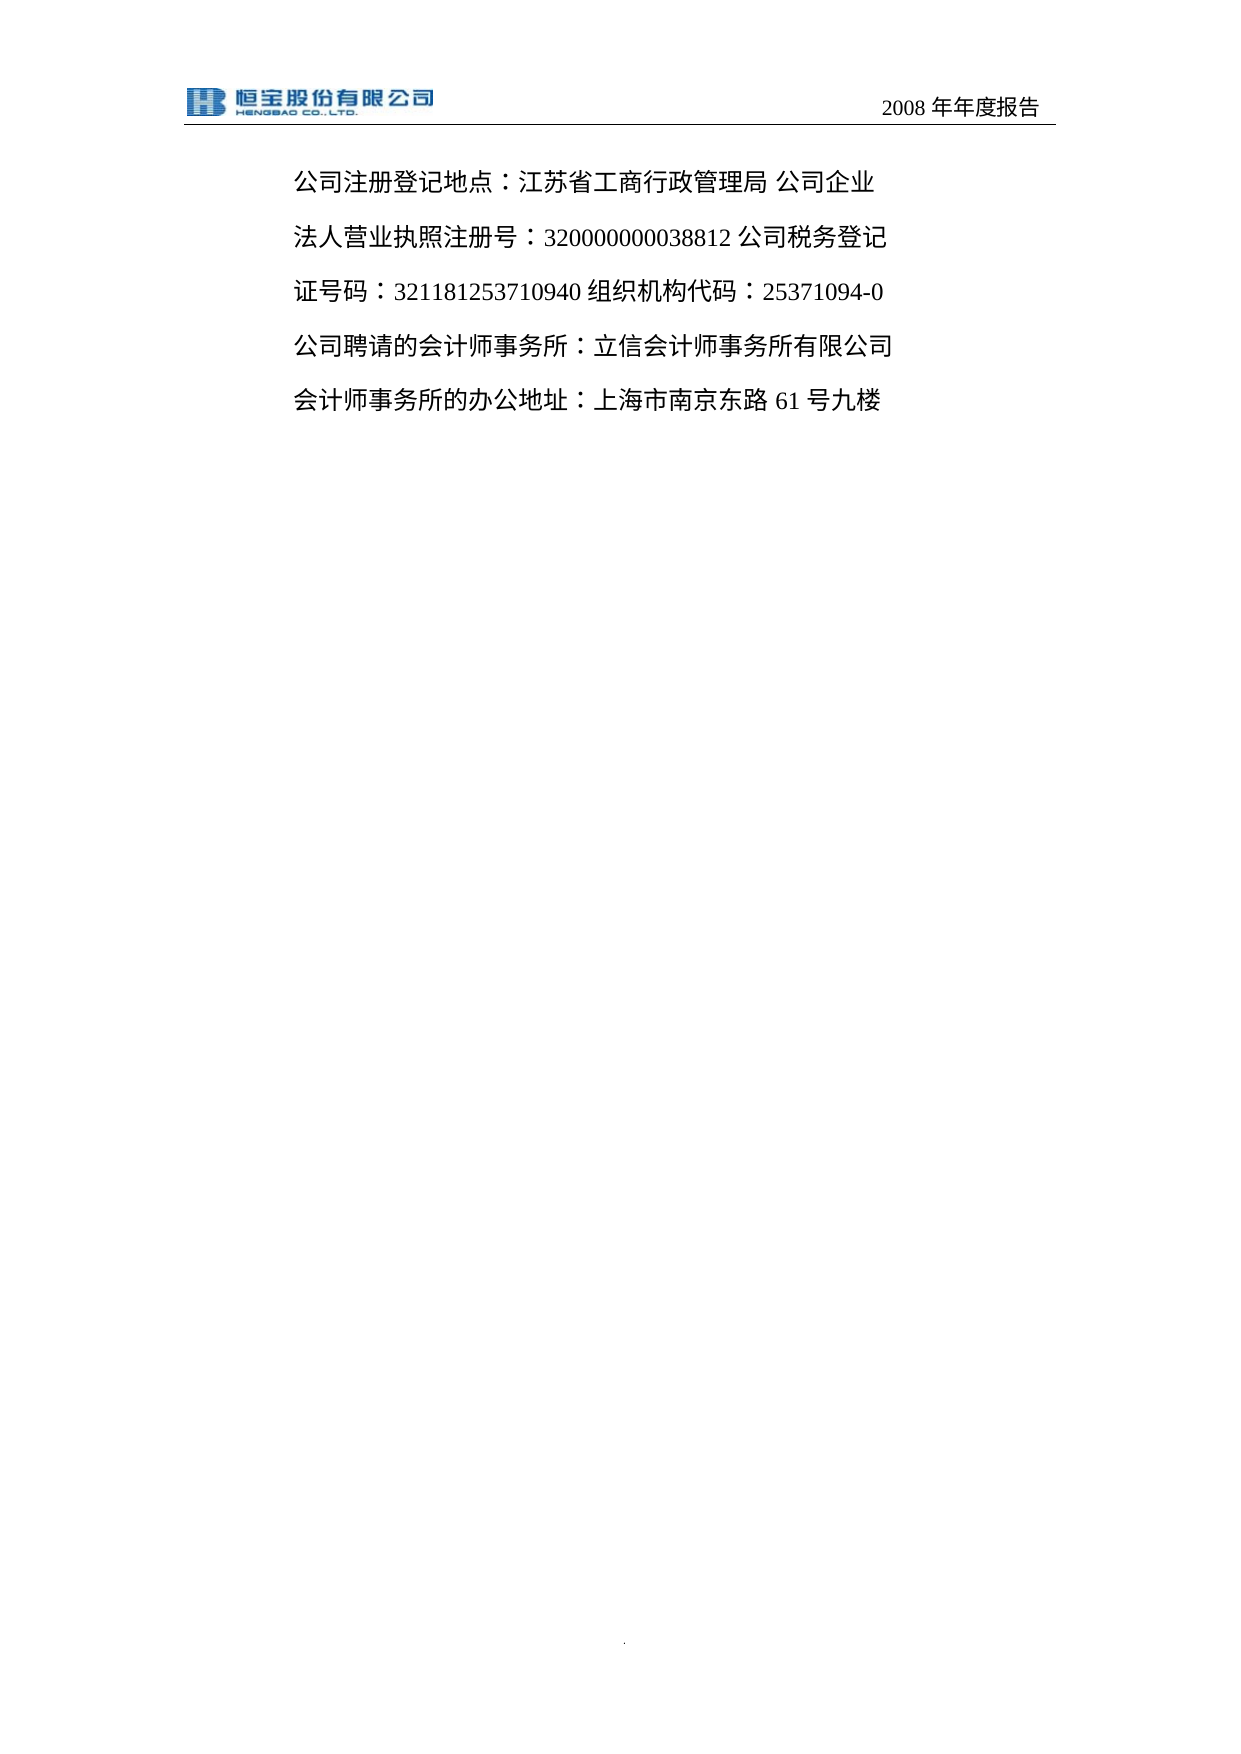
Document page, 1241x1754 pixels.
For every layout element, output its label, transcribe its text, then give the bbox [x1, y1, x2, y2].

picture [187, 88, 433, 116]
text 公司注册登记地点：江苏省工商行政管理局 公司企业法人营业执照注册号：320000000038812 公司税务登记证号码：321181253710940 组织机构代码：25371094-0 公司聘请的会计师事务所：立信会计师事务所有限公司 会计师事务所的办公地址：上海市南京东路 61 号九楼 [294, 165, 894, 417]
